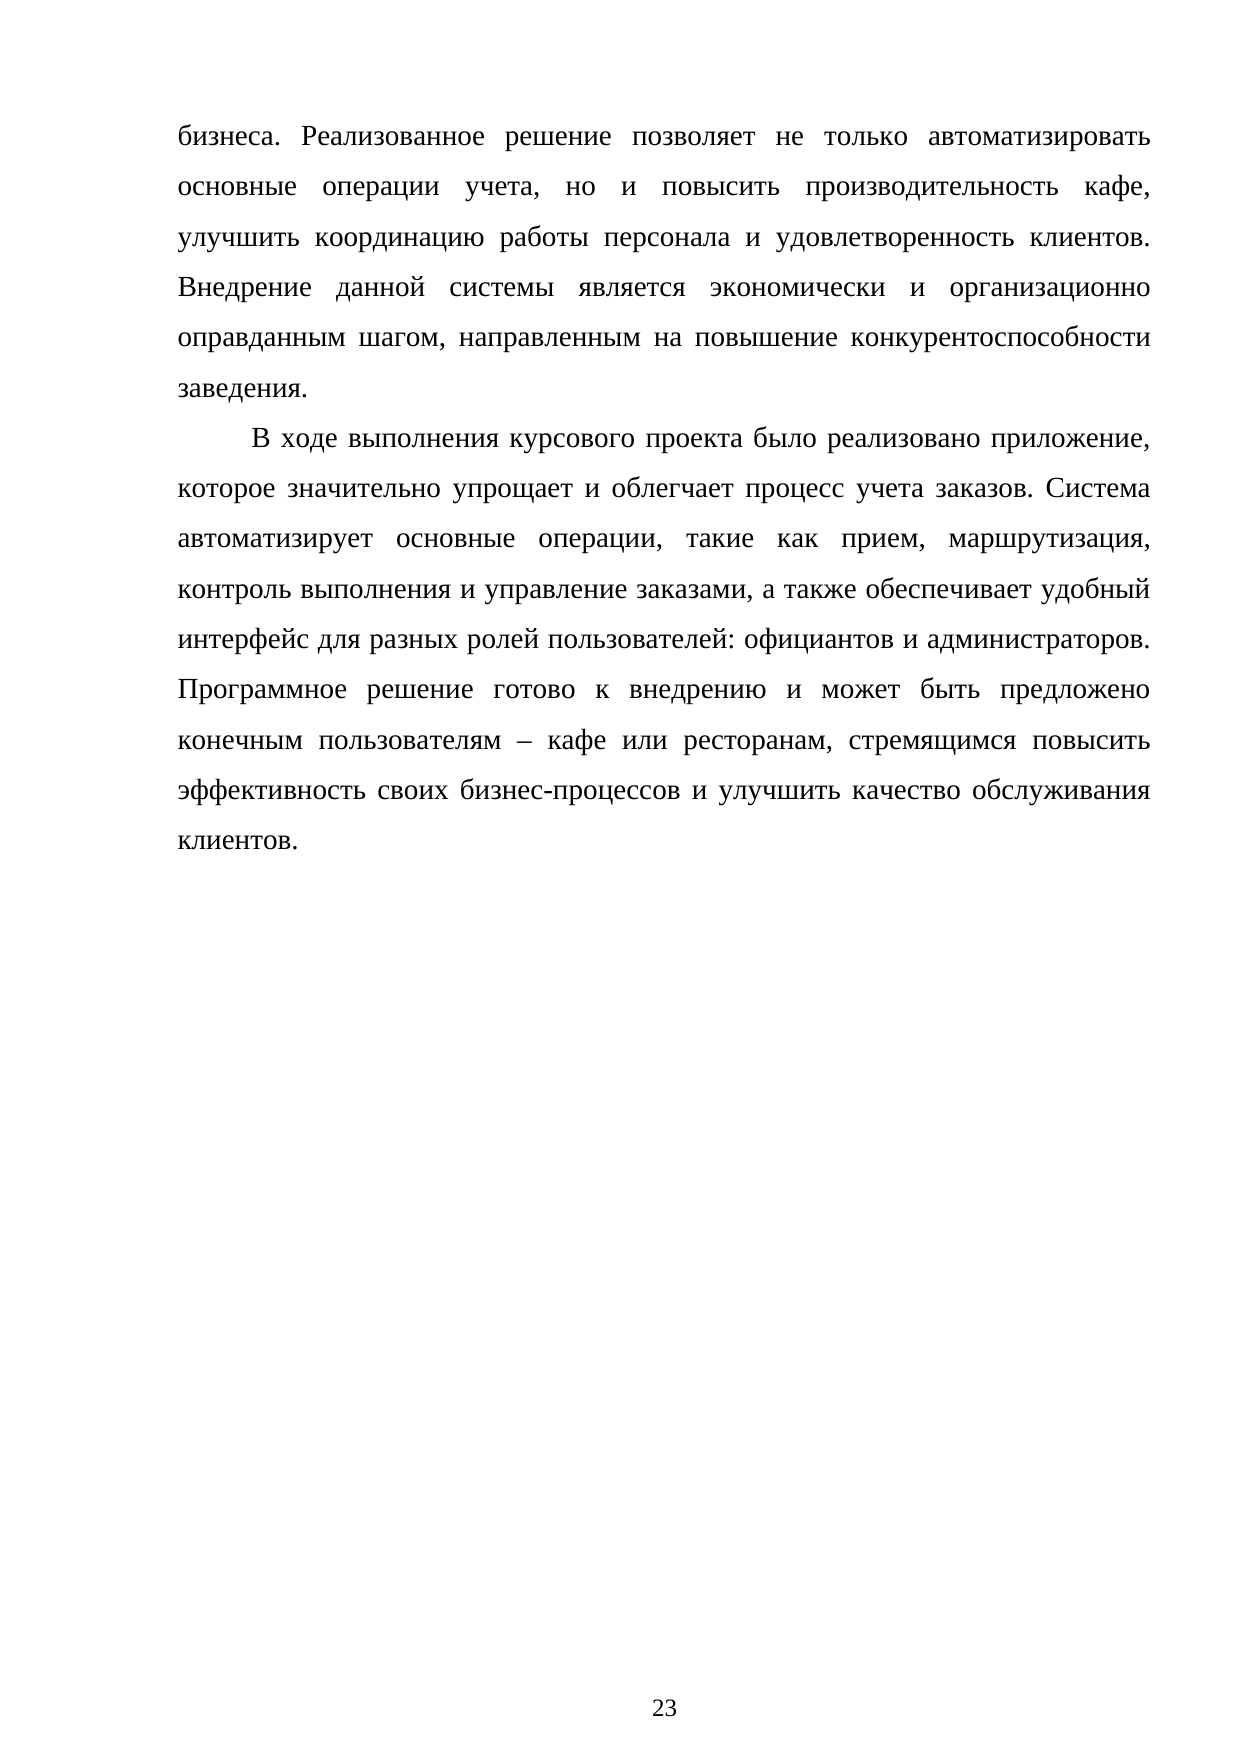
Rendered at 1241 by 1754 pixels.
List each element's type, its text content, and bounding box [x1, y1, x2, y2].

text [177, 118, 1152, 403]
text В ходе выполнения курсового проекта было реализовано приложение, которое значительно упрощает и облегчает процесс учета заказов. Система автоматизирует основные операции, такие как прием, маршрутизация, контроль выполнения и управление заказами, а также обеспечивает удобный интерфейс для разных ролей пользователей: официантов и администраторов. Программное решение готово к внедрению и может быть предложено конечным пользователям – кафе или ресторанам, стремящимся повысить эффективность своих бизнес-процессов и улучшить качество обслуживания клиентов. [177, 420, 1152, 856]
